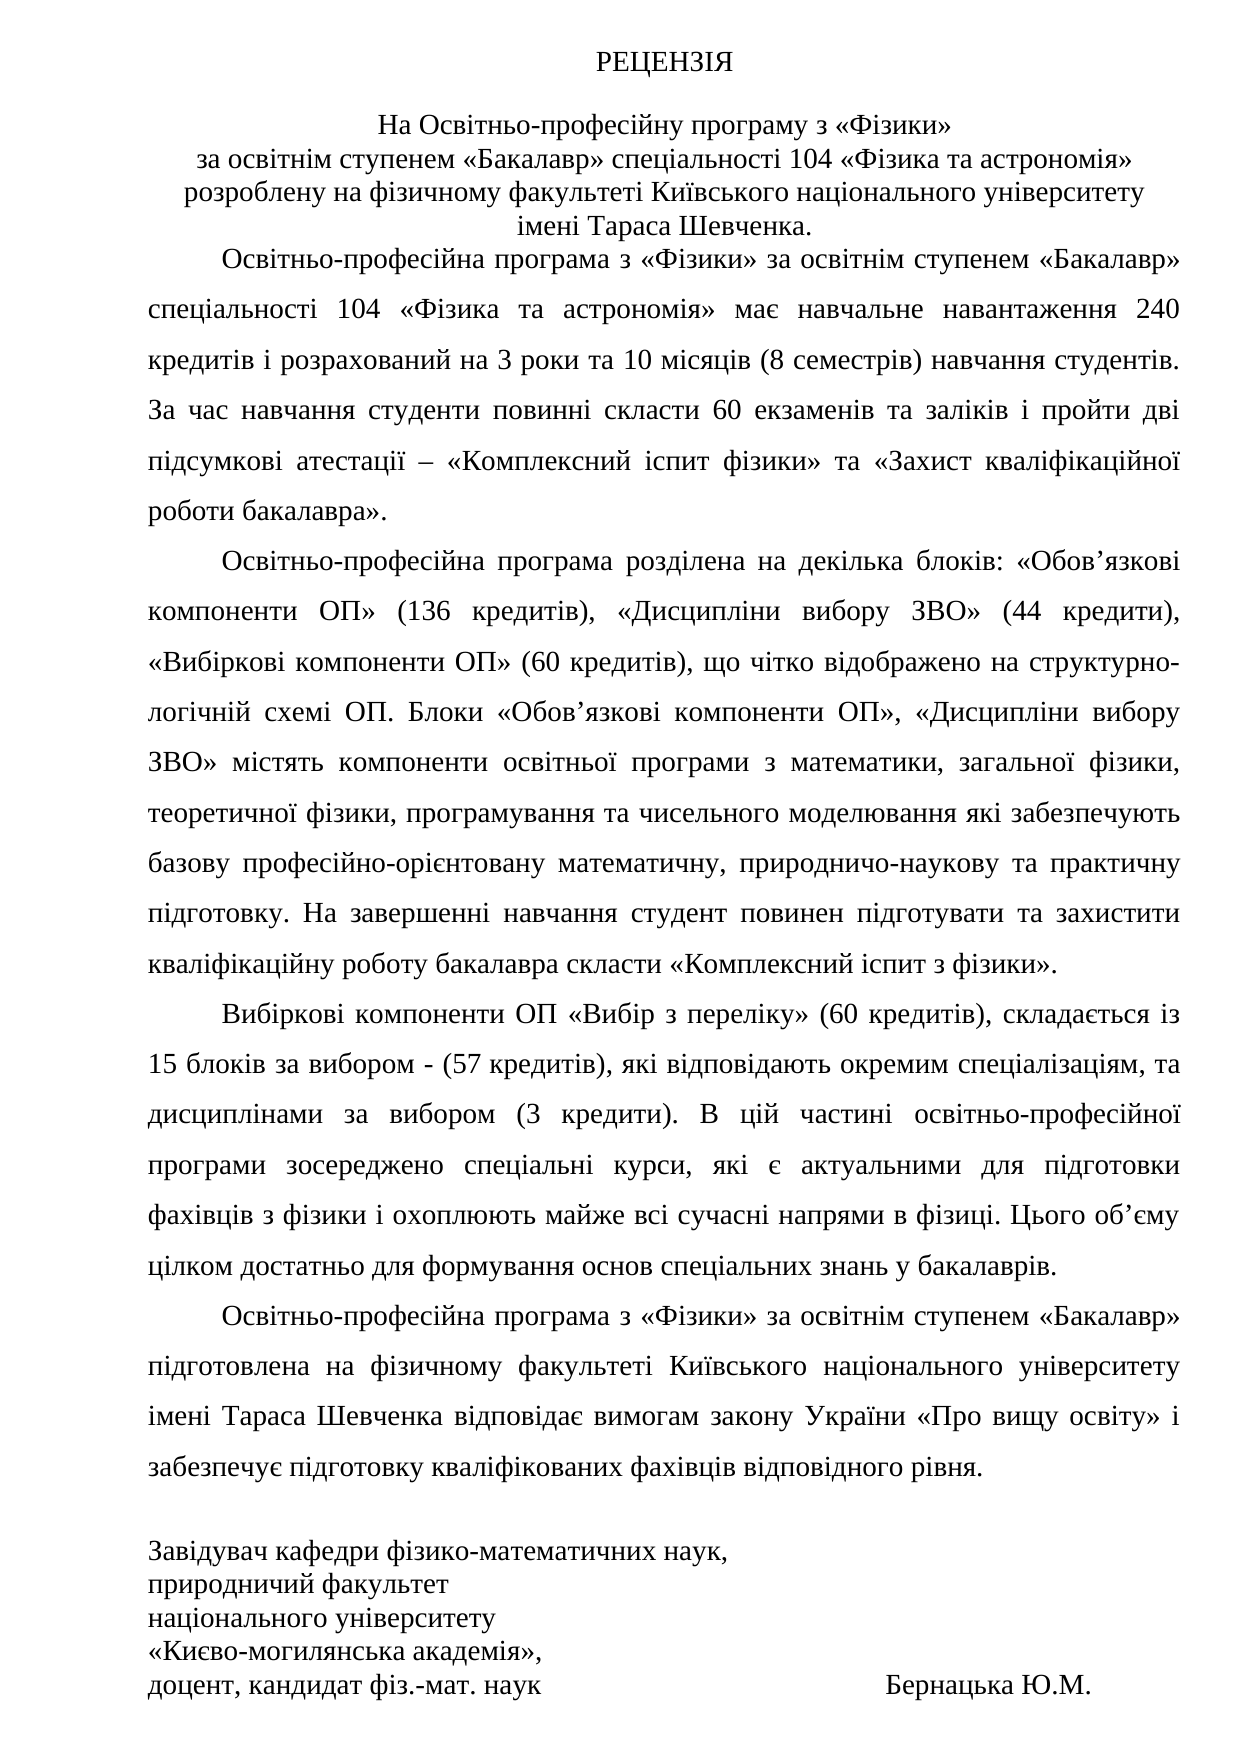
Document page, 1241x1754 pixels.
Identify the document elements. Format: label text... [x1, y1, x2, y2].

text Освітньо-професійна програма з «Фізики» за освітнім ступенем «Бакалавр» спеціальності 104 «Фізика та астрономія» має навчальне навантаження 240 кредитів і розрахований на 3 роки та 10 місяців (8 семестрів) навчання студентів. За час навчання студенти повинні скласти 60 екзаменів та заліків і пройти дві підсумкові атестації – «Комплексний іспит фізики» та «Захист кваліфікаційної роботи бакалавра». [148, 241, 1181, 526]
text На Освітньо-професійну програму з «Фізики» [148, 107, 1181, 141]
text «Києво-могилянська академія», [148, 1633, 1181, 1667]
text природничий факультет [148, 1566, 1181, 1600]
text РЕЦЕНЗІЯ [148, 44, 1181, 78]
text національного університету [148, 1600, 1181, 1633]
text імені Тараса Шевченка. [148, 208, 1181, 241]
text Вибіркові компоненти ОП «Вибір з переліку» (60 кредитів), складається із 15 блоків за вибором - (57 кредитів), які відповідають окремим спеціалізаціям, та дисциплінами за вибором (3 кредити). В цій частині освітньо-професійної програми зосереджено спеціальні курси, які є актуальними для підготовки фахівців з фізики і охоплюють майже всі сучасні напрями в фізиці. Цього об’єму цілком достатньо для формування основ спеціальних знань у бакалаврів. [148, 996, 1181, 1281]
text Освітньо-професійна програма розділена на декілька блоків: «Обов’язкові компоненти ОП» (136 кредитів), «Дисципліни вибору ЗВО» (44 кредити), «Вибіркові компоненти ОП» (60 кредитів), що чітко відображено на структурно-логічній схемі ОП. Блоки «Обов’язкові компоненти ОП», «Дисципліни вибору ЗВО» містять компоненти освітньої програми з математики, загальної фізики, теоретичної фізики, програмування та чисельного моделювання які забезпечують базову професійно-орієнтовану математичну, природничо-наукову та практичну підготовку. На завершенні навчання студент повинен підготувати та захистити кваліфікаційну роботу бакалавра скласти «Комплексний іспит з фізики». [148, 543, 1181, 979]
text за освітнім ступенем «Бакалавр» спеціальності 104 «Фізика та астрономія» [148, 141, 1181, 174]
text доцент, кандидат фіз.-мат. наук Бернацька Ю.М. [148, 1667, 1181, 1700]
text розроблену на фізичному факультеті Київського національного університету [148, 174, 1181, 208]
text Завідувач кафедри фізико-математичних наук, [148, 1533, 1181, 1566]
text Освітньо-професійна програма з «Фізики» за освітнім ступенем «Бакалавр» підготовлена на фізичному факультеті Київського національного університету імені Тараса Шевченка відповідає вимогам закону України «Про вищу освіту» і забезпечує підготовку кваліфікованих фахівців відповідного рівня. [148, 1298, 1181, 1482]
